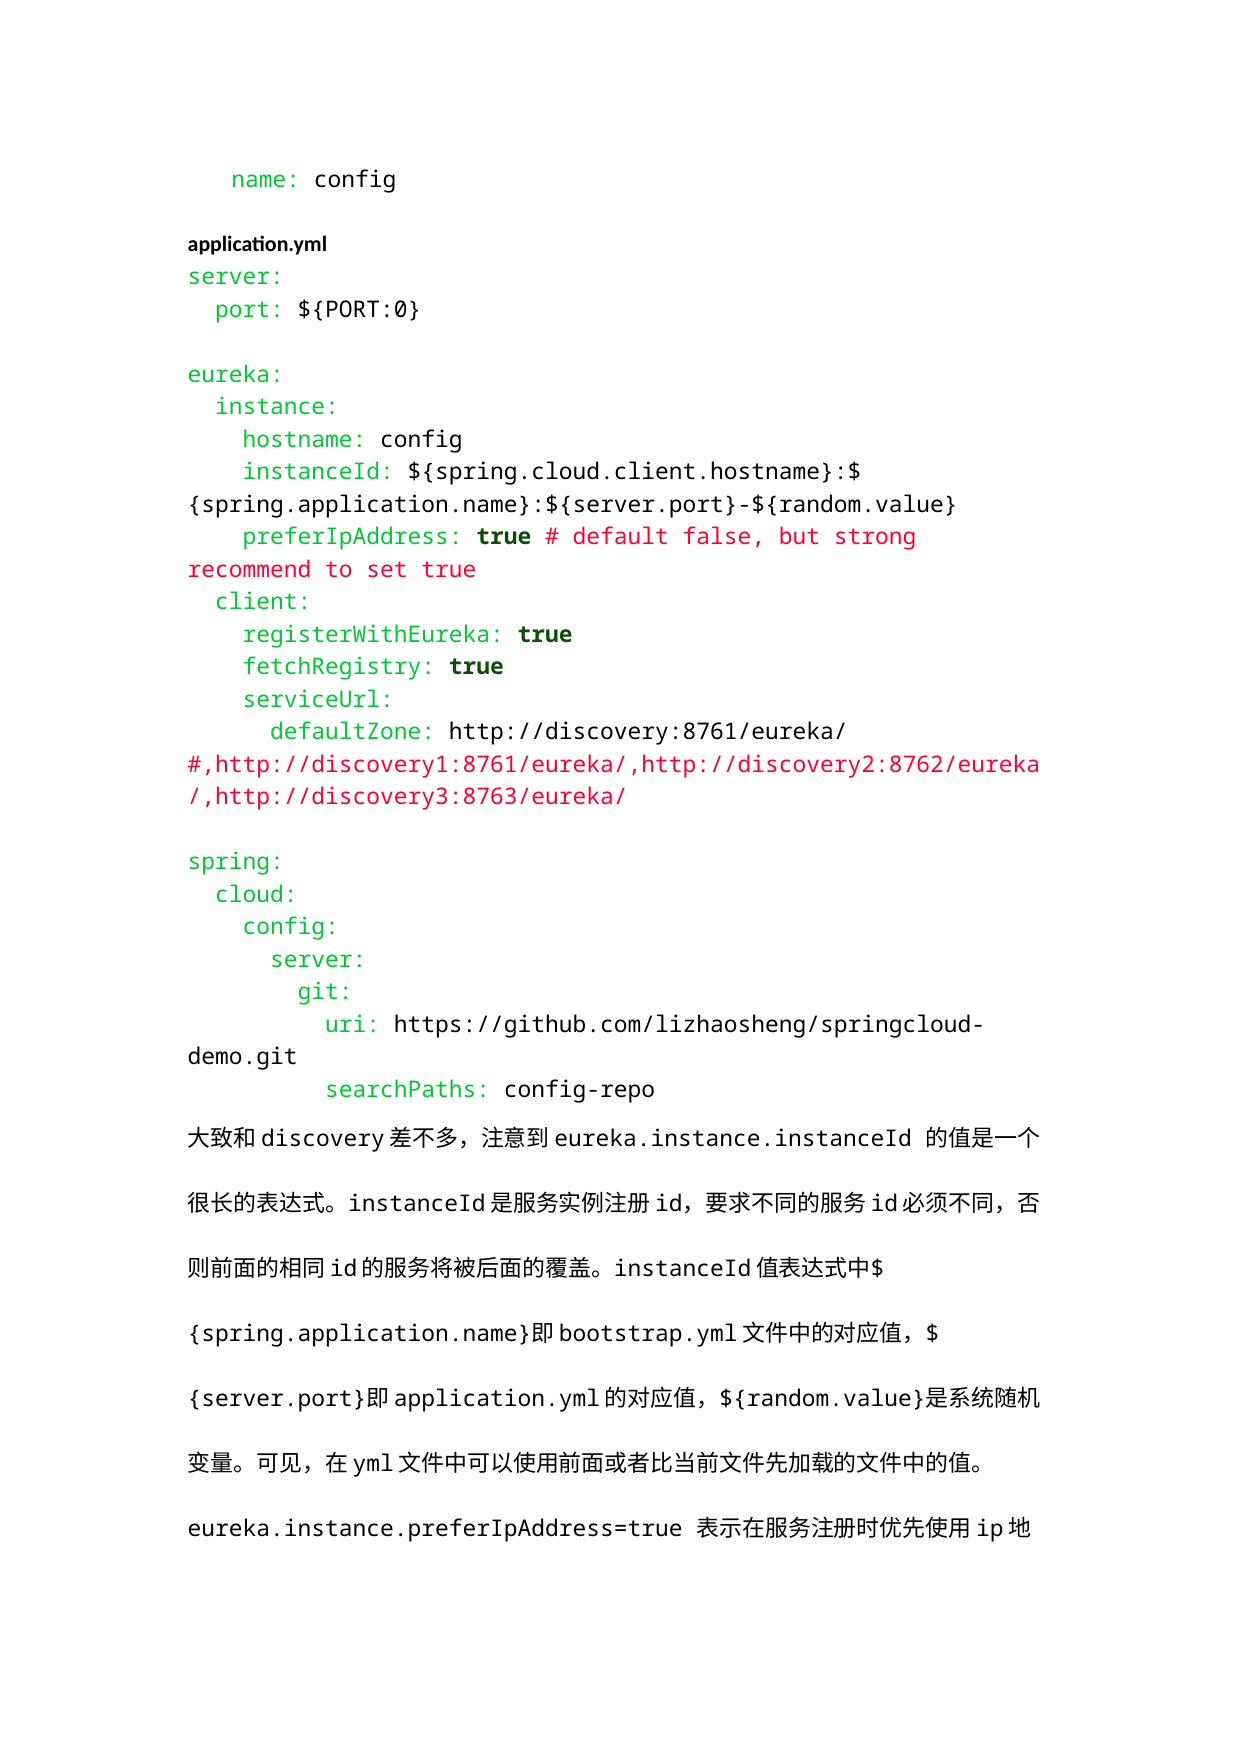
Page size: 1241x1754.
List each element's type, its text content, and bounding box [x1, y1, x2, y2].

text fetchRegistry: true [187, 649, 1053, 682]
text searchPaths: config-repo [187, 1072, 1053, 1104]
text eureka: [187, 357, 1053, 389]
text config: [187, 909, 1053, 942]
text application.yml [187, 227, 1053, 259]
text registerWithEureka: true [187, 617, 1053, 649]
text hostname: config [187, 422, 1053, 454]
text serviceUrl: [187, 682, 1053, 714]
text spring: [187, 844, 1053, 877]
text cloud: [187, 877, 1053, 909]
text instanceId: ${spring.cloud.client.hostname}:${spring.application.name}:${server.port}-${random.value} [187, 454, 1053, 519]
text client: [187, 584, 1053, 617]
text server: [187, 259, 1053, 292]
text name: config [187, 162, 1053, 194]
text defaultZone: http://discovery:8761/eureka/ #,http://discovery1:8761/eureka/,http://discovery2:8762/eureka/,http://discovery3:8763/eureka/ [187, 714, 1053, 812]
text uri: https://github.com/lizhaosheng/springcloud-demo.git [187, 1007, 1053, 1072]
text port: ${PORT:0} [187, 292, 1053, 324]
text instance: [187, 389, 1053, 422]
text 大致和discovery差不多，注意到eureka.instance.instanceId 的值是一个很长的表达式。instanceId是服务实例注册id，要求不同的服务id必须不同，否则前面的相同id的服务将被后面的覆盖。instanceId值表达式中${spring.application.name}即bootstrap.yml文件中的对应值，${server.port}即application.yml的对应值，${random.value}是系统随机变量。可见，在yml文件中可以使用前面或者比当前文件先加载的文件中的值。 [187, 1104, 1053, 1494]
text git: [187, 974, 1053, 1007]
text preferIpAddress: true # default false, but strong recommend to set true [187, 519, 1053, 584]
text server: [187, 942, 1053, 974]
